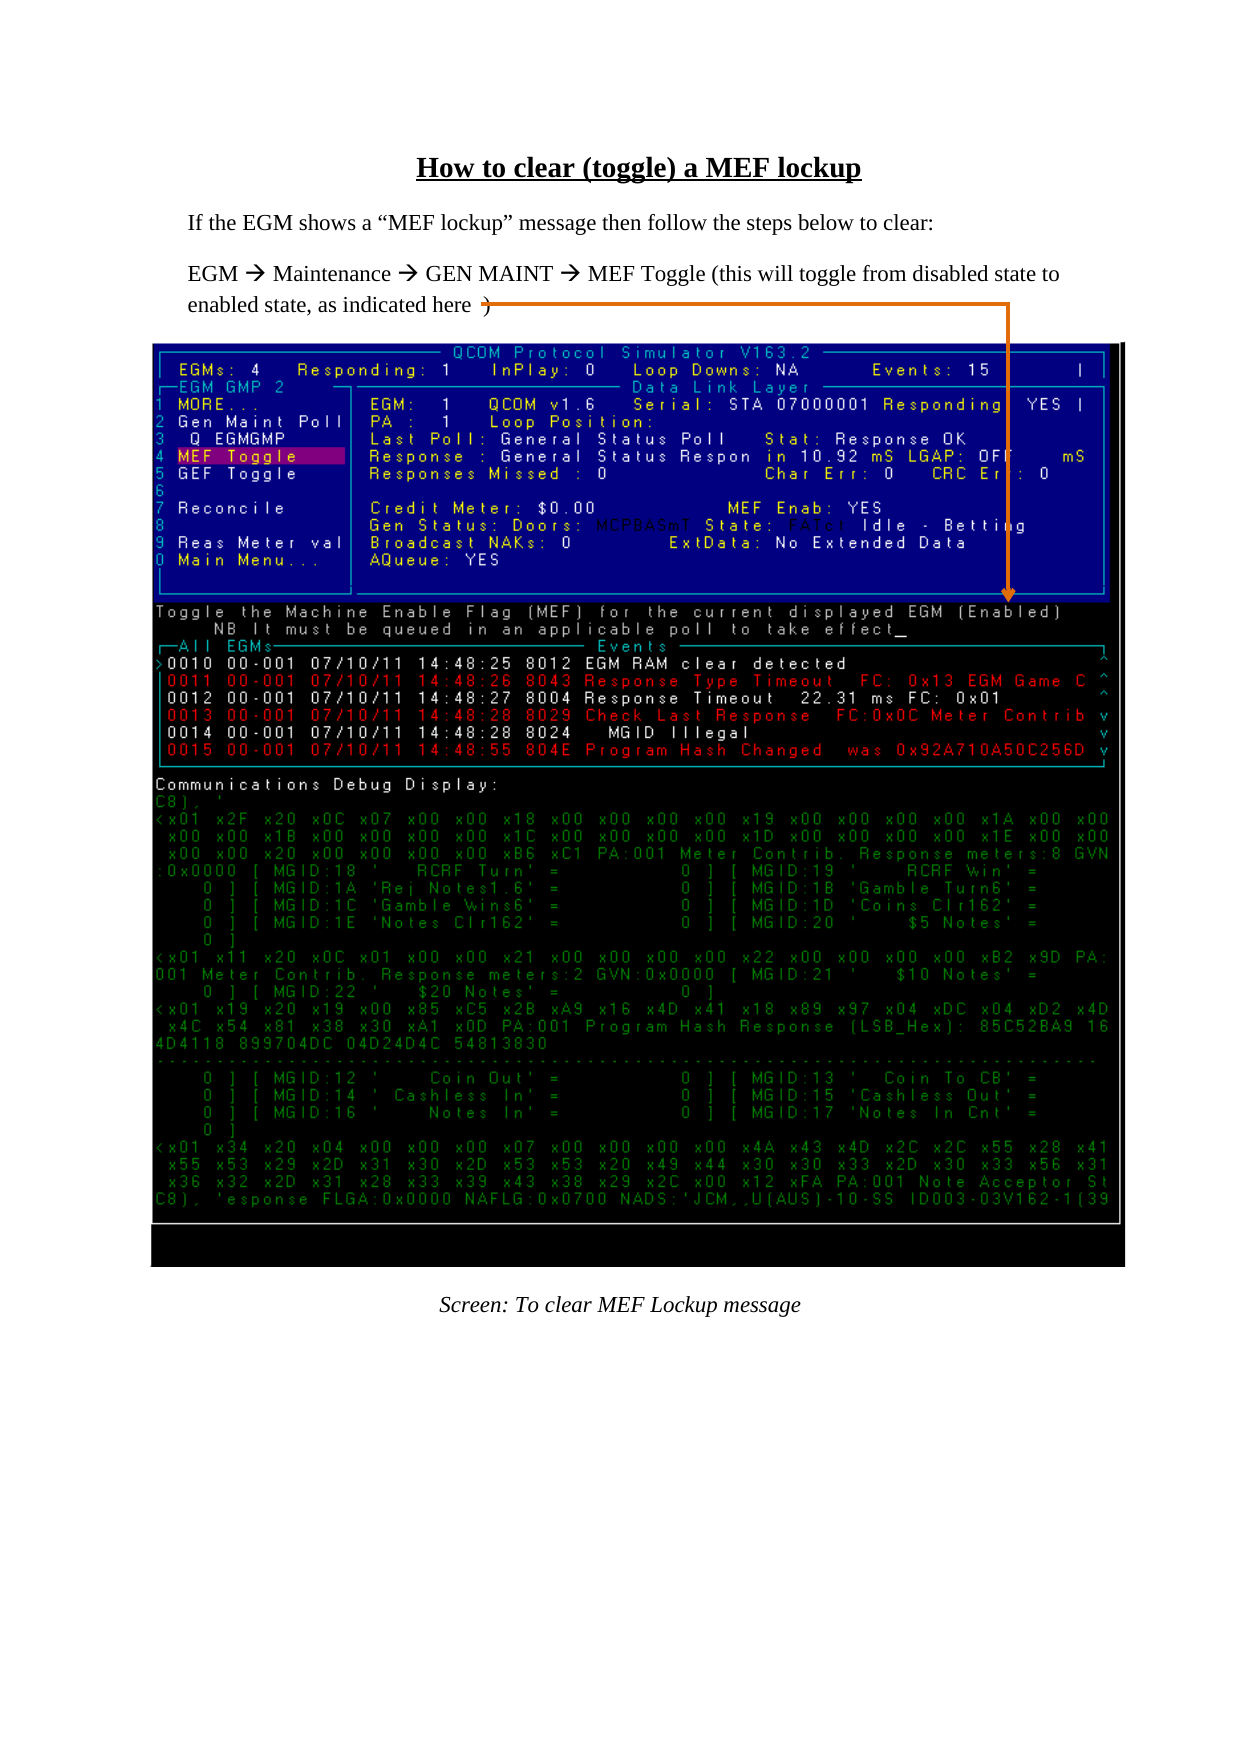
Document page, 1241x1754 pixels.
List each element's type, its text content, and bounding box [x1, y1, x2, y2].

text If the EGM shows a “MEF lockup” message then follow the steps below to clear: [150, 209, 1090, 236]
subtitle How to clear (toggle) a MEF lockup [187, 150, 1090, 183]
text Screen: To clear MEF Lockup message [150, 1291, 1090, 1318]
picture [150, 341, 1125, 1267]
text EGM Maintenance GEN MAINT MEF Toggle (this will toggle from disabled state to enabled state, as indicated here ) [187, 260, 1090, 317]
